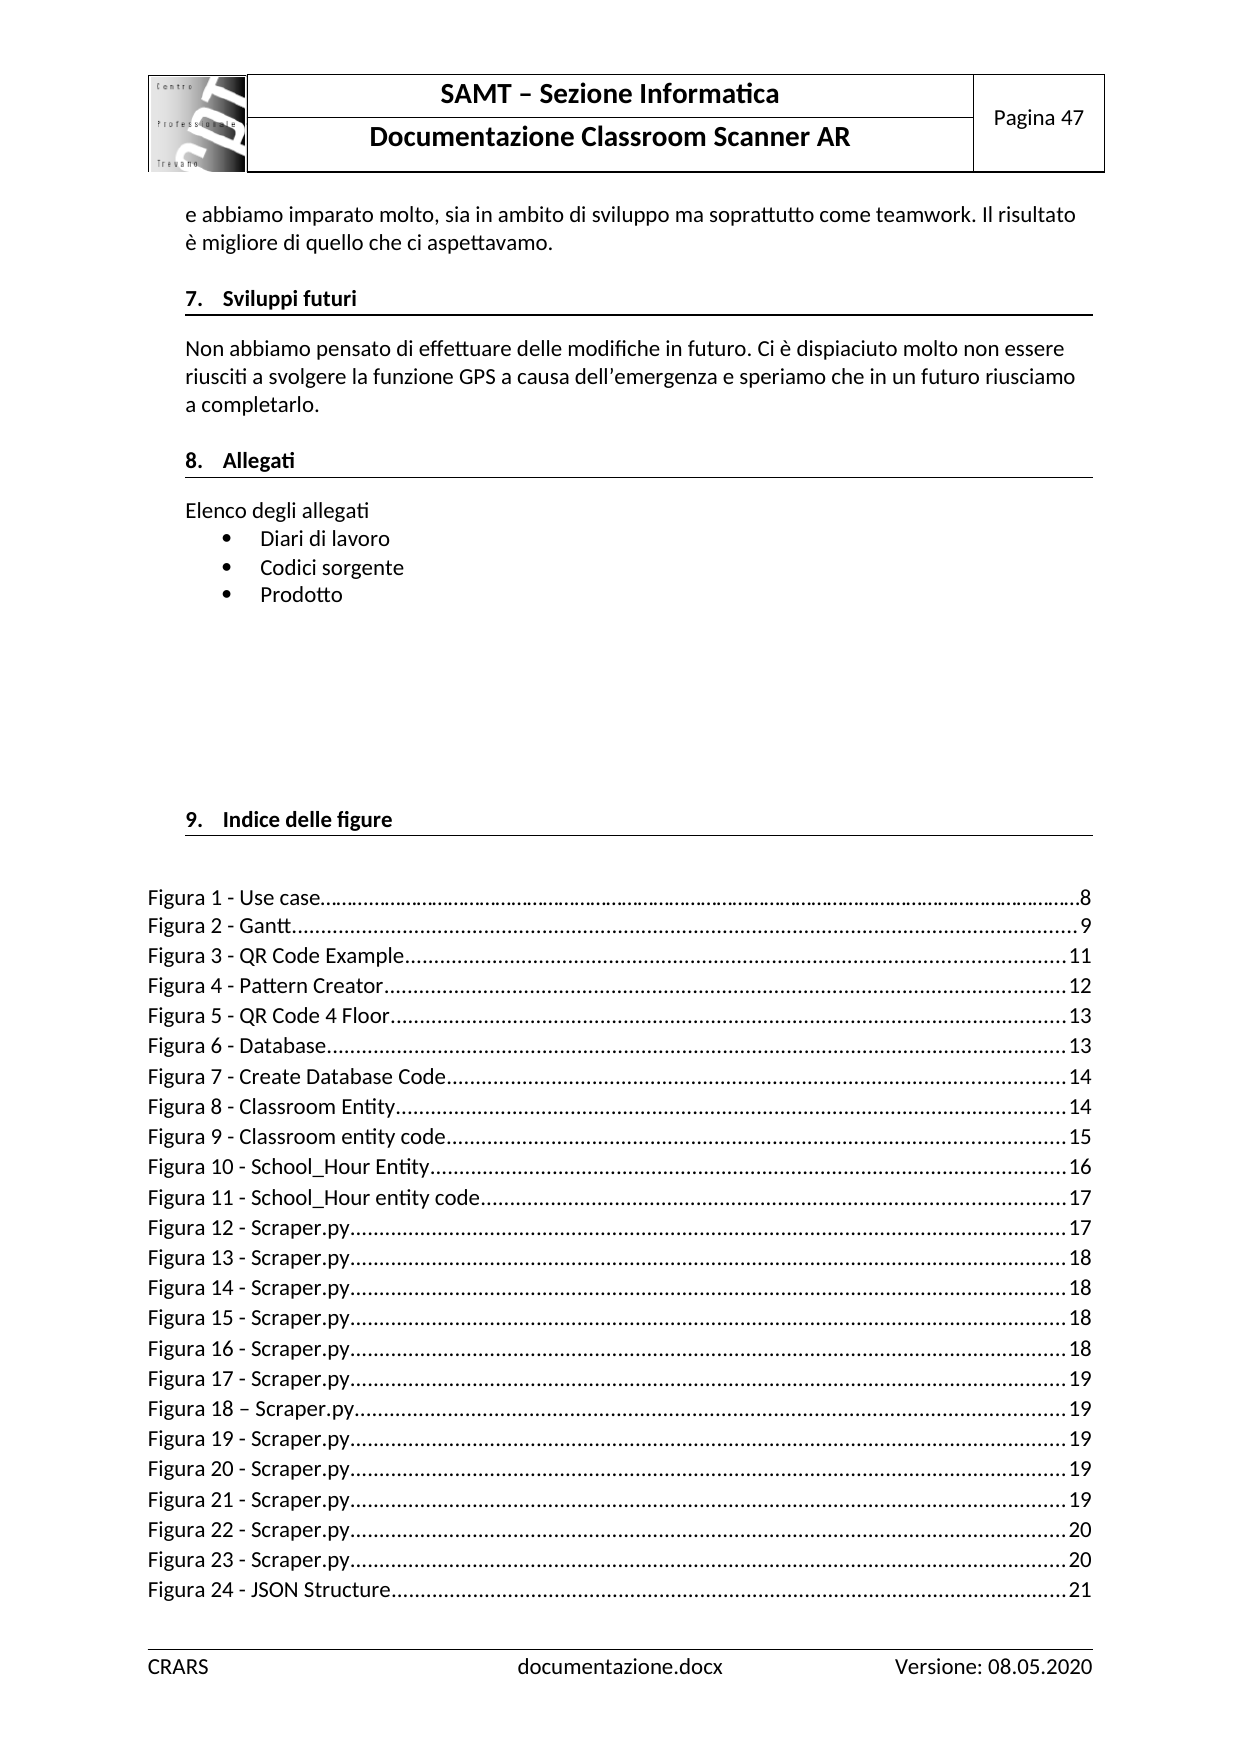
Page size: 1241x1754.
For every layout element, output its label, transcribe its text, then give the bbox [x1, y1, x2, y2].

text Figura 23 - Scraper.py 20 [148, 1545, 1093, 1573]
text Figura 15 - Scraper.py 18 [148, 1303, 1093, 1332]
text Non abbiamo pensato di effettuare delle modifiche in futuro. Ci è dispiaciuto molto non essere riusciti a svolgere la funzione GPS a causa dell’emergenza e speriamo che in un futuro riusciamo a completarlo. [185, 334, 1093, 418]
text Figura 1 - Use case……… ………………………………………………………………………………………………………………………8 [148, 883, 1093, 911]
text Figura 16 - Scraper.py 18 [148, 1334, 1093, 1362]
text Figura 21 - Scraper.py 19 [148, 1485, 1093, 1513]
text Figura 9 - Classroom entity code 15 [148, 1122, 1093, 1150]
text Figura 20 - Scraper.py 19 [148, 1454, 1093, 1483]
text Figura 22 - Scraper.py 20 [148, 1515, 1093, 1543]
text Figura 6 - Database 13 [148, 1032, 1093, 1060]
list Indice delle figure [185, 805, 1093, 835]
text Figura 19 - Scraper.py 19 [148, 1424, 1093, 1452]
text Figura 12 - Scraper.py 17 [148, 1213, 1093, 1241]
text Figura 10 - School_Hour Entity 16 [148, 1152, 1093, 1181]
list Prodotto [223, 581, 1093, 609]
text Figura 11 - School_Hour entity code 17 [148, 1183, 1093, 1211]
text Figura 2 - Gantt 9 [148, 911, 1093, 939]
picture [148, 74, 247, 172]
text Figura 5 - QR Code 4 Floor 13 [148, 1001, 1093, 1029]
text Figura 24 - JSON Structure 21 [148, 1575, 1093, 1603]
text Figura 3 - QR Code Example 11 [148, 941, 1093, 969]
text Figura 8 - Classroom Entity 14 [148, 1092, 1093, 1120]
text Figura 14 - Scraper.py 18 [148, 1273, 1093, 1301]
list Sviluppi futuri [185, 284, 1093, 314]
text Elenco degli allegati [185, 497, 1093, 524]
list Diari di lavoro [223, 524, 1093, 553]
text Figura 7 - Create Database Code 14 [148, 1062, 1093, 1090]
list Allegati [185, 447, 1093, 477]
text Figura 4 - Pattern Creator 12 [148, 971, 1093, 999]
text Figura 17 - Scraper.py 19 [148, 1364, 1093, 1392]
text Figura 13 - Scraper.py 18 [148, 1243, 1093, 1271]
list Codici sorgente [223, 553, 1093, 581]
text Figura 18 – Scraper.py 19 [148, 1394, 1093, 1422]
